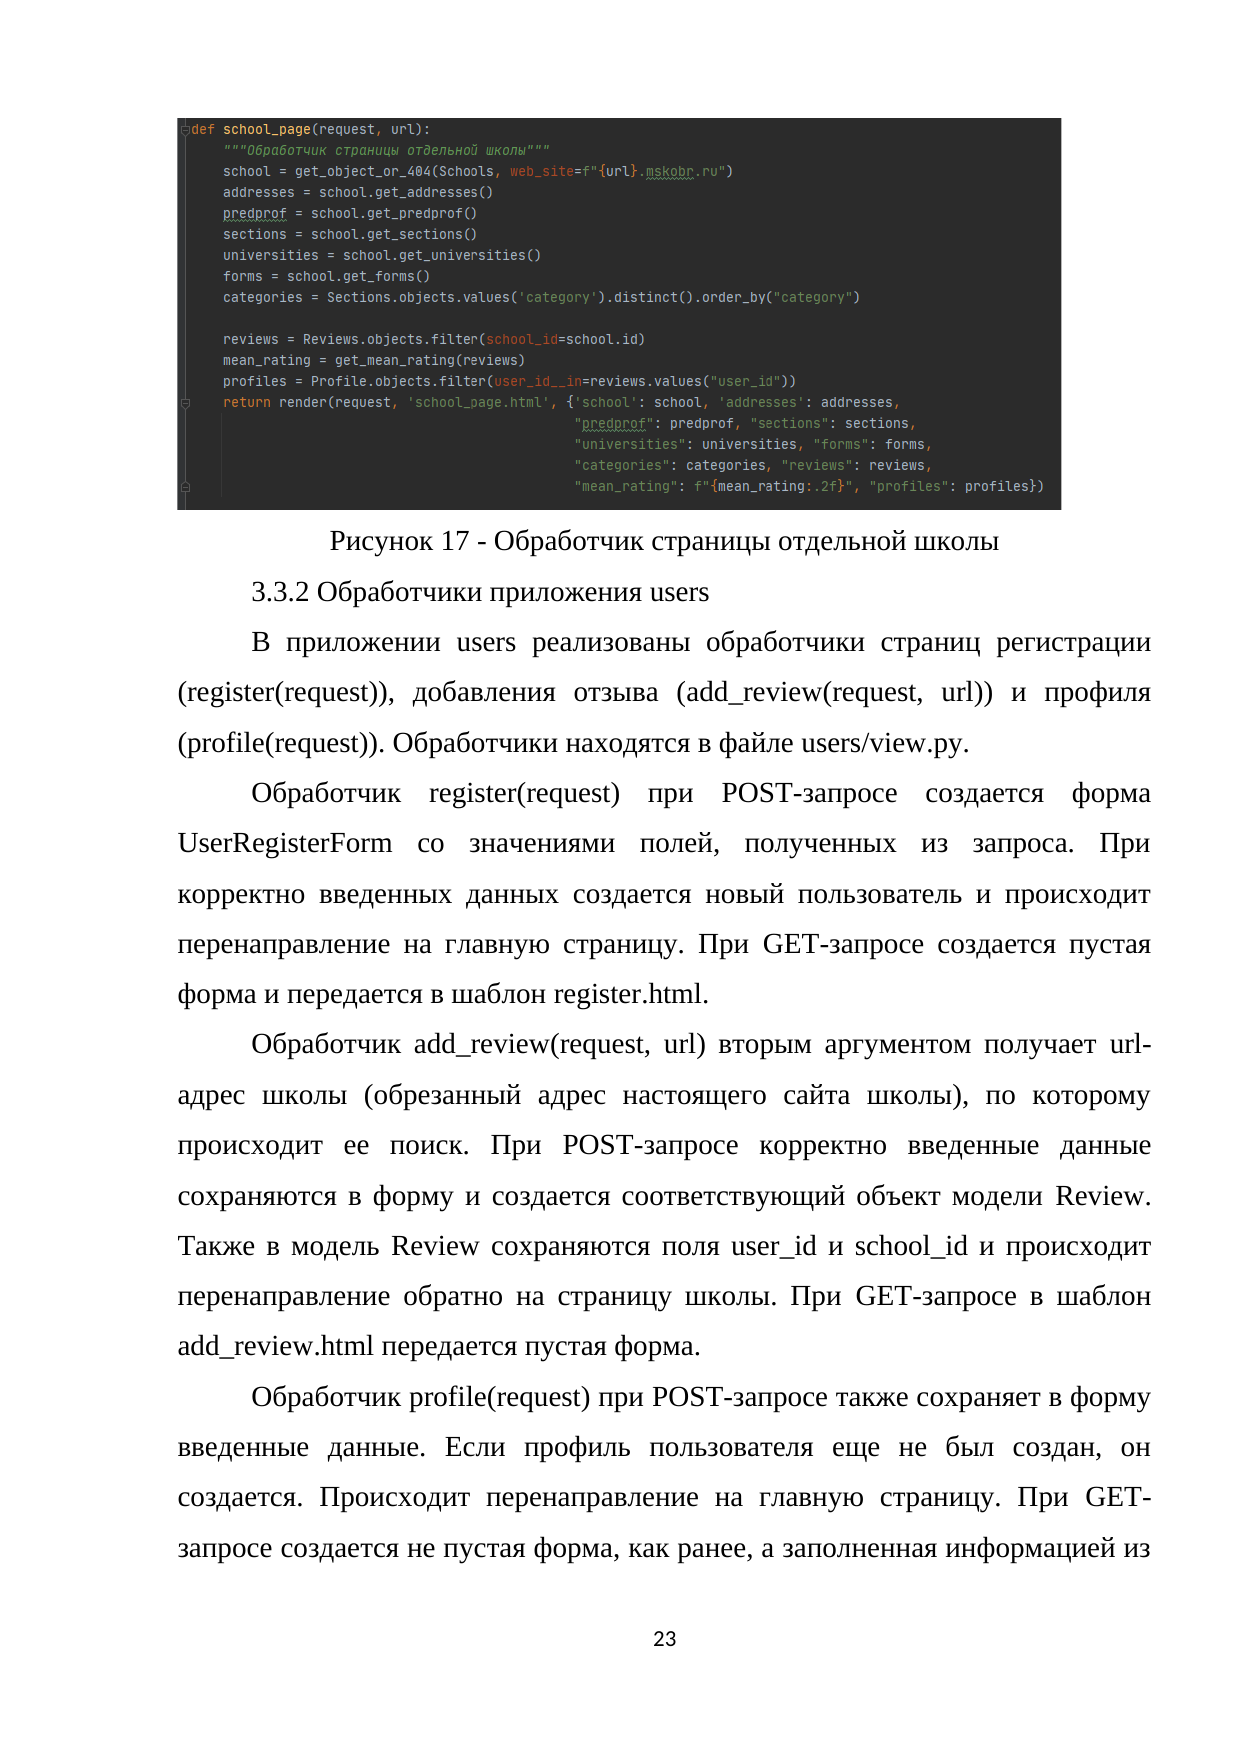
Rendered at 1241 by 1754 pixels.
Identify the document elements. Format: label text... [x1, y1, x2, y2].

picture [177, 118, 1062, 510]
text Обработчик register(request) при POST-запросе создается форма UserRegisterForm со значениями полей, полученных из запроса. При корректно введенных данных создается новый пользователь и происходит перенаправление на главную страницу. При GET-запросе создается пустая форма и передается в шаблон register.html. [177, 775, 1152, 1010]
text В приложении users реализованы обработчики страниц регистрации (register(request)), добавления отзыва (add_review(request, url)) и профиля (profile(request)). Обработчики находятся в файле users/view.py. [177, 624, 1152, 758]
text Рисунок 17 - Обработчик страницы отдельной школы [177, 523, 1152, 557]
subtitle 3.3.2 Обработчики приложения users [177, 574, 1152, 607]
text Обработчик add_review(request, url) вторым аргументом получает url-адрес школы (обрезанный адрес настоящего сайта школы), по которому происходит ее поиск. При POST-запросе корректно введенные данные сохраняются в форму и создается соответствующий объект модели Review. Также в модель Review сохраняются поля user_id и school_id и происходит перенаправление обратно на страницу школы. При GET-запросе в шаблон add_review.html передается пустая форма. [177, 1027, 1152, 1362]
